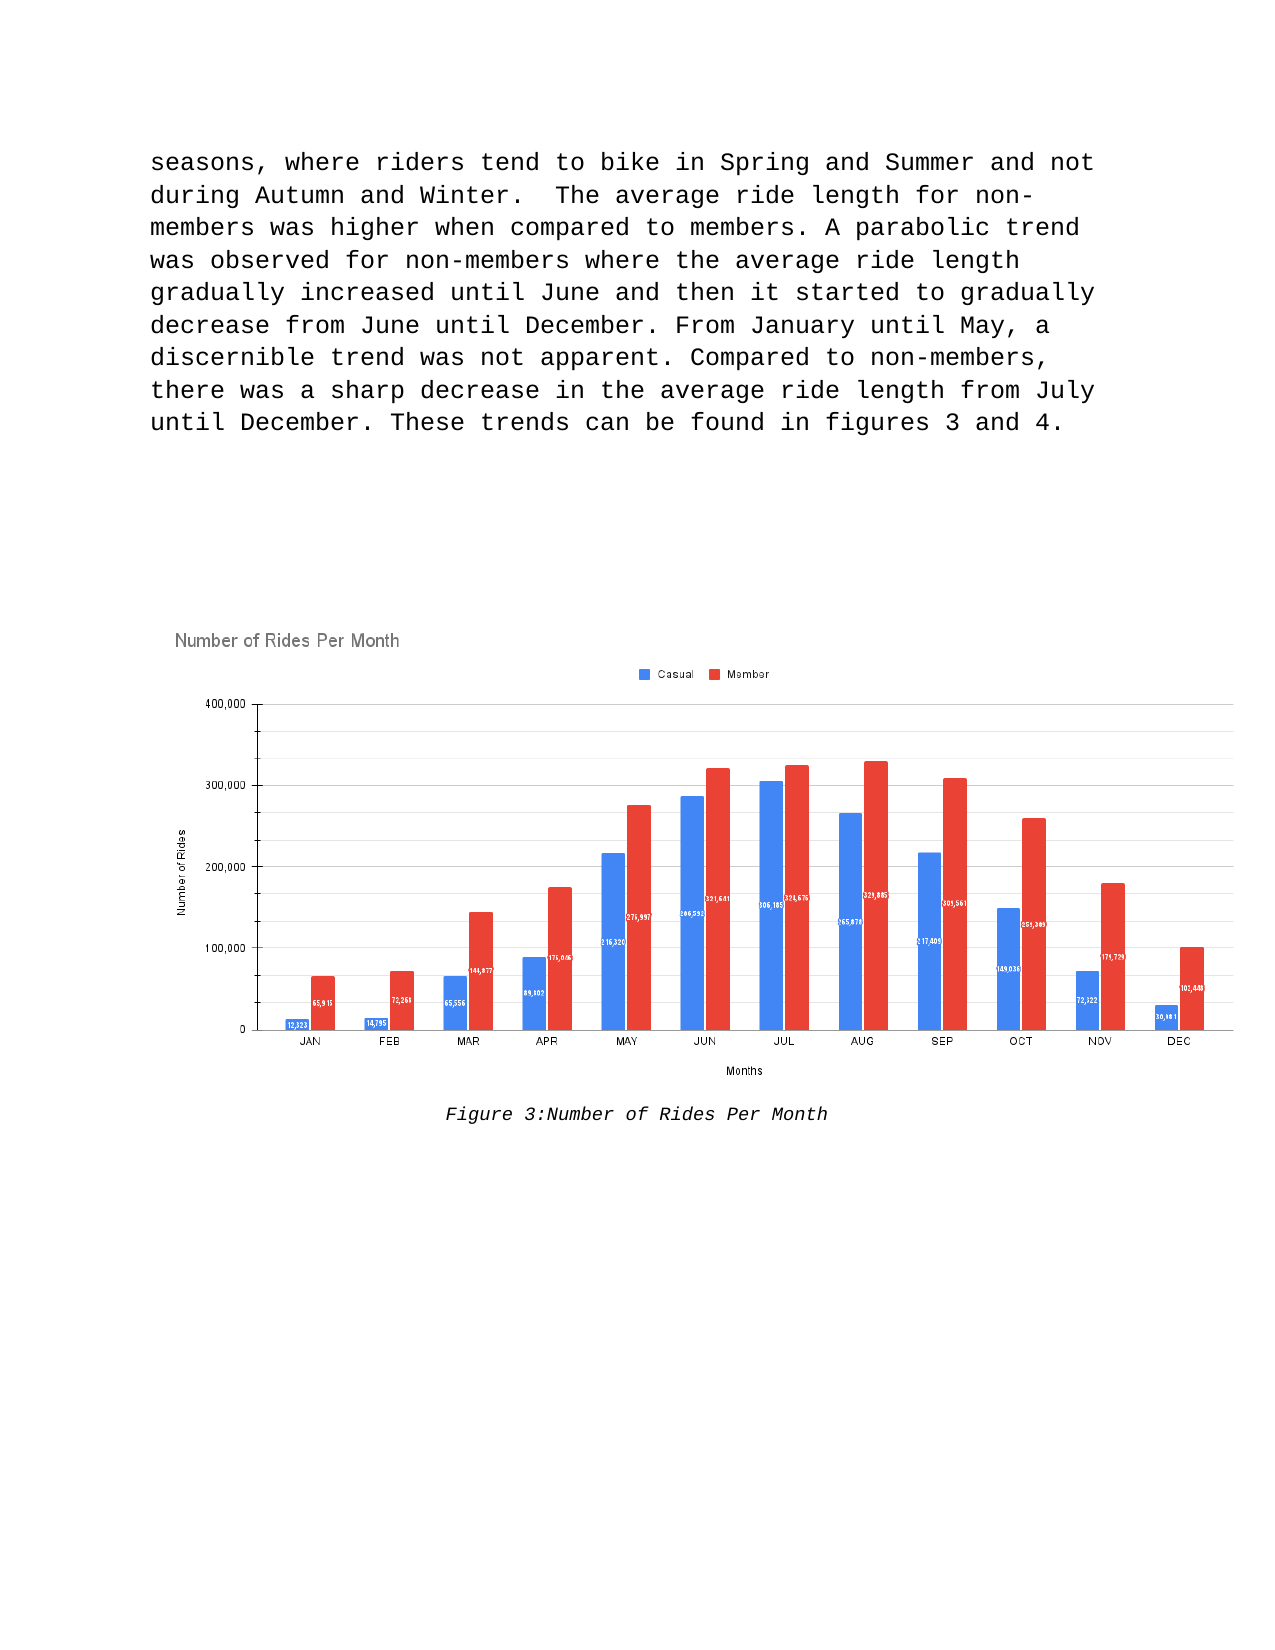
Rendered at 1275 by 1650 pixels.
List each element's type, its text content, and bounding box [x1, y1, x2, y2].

picture [150, 605, 1257, 1102]
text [150, 150, 1125, 438]
text Figure 3:Number of Rides Per Month [150, 1105, 1125, 1126]
